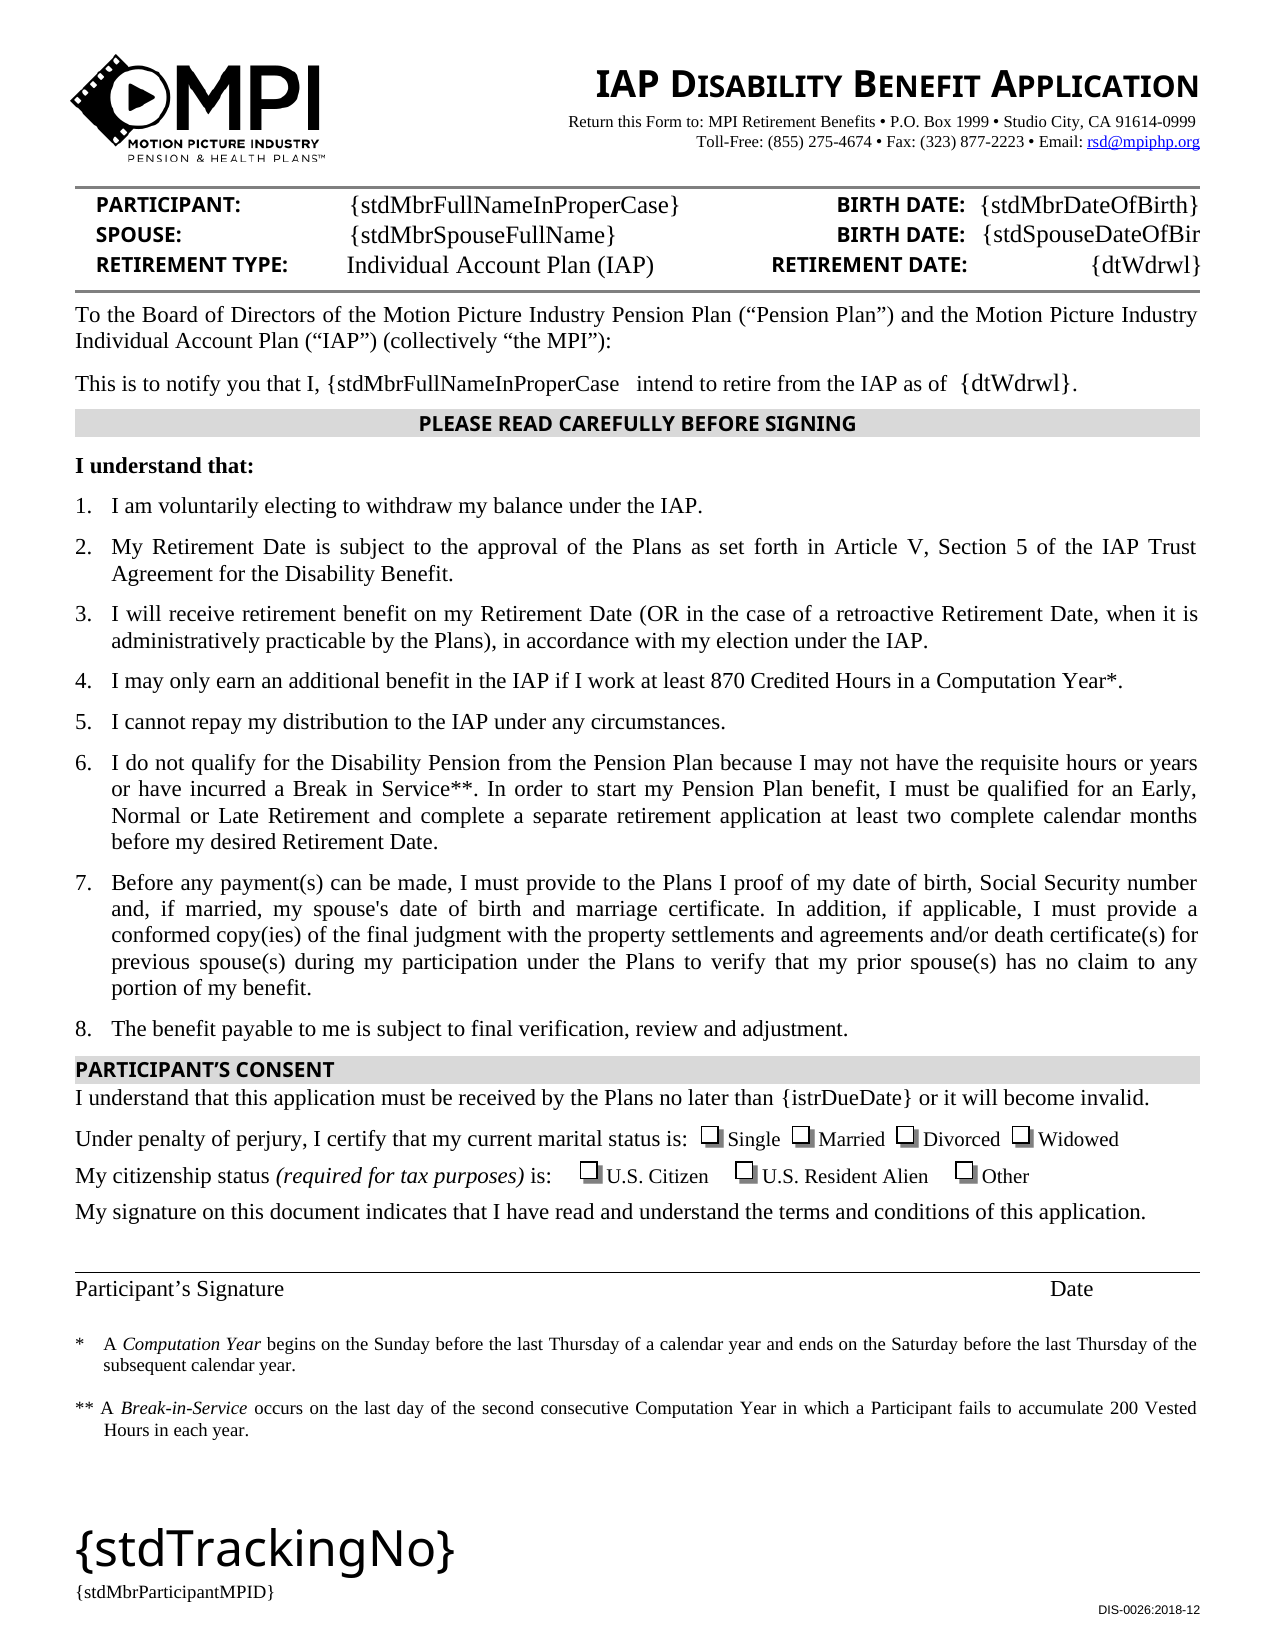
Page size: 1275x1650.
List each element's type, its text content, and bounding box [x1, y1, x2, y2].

table_cell RETIREMENT TYPE: [96, 249, 339, 279]
table_cell RETIREMENT DATE: [714, 249, 967, 279]
table_cell BIRTH DATE: [752, 219, 967, 249]
table_cell Individual Account Plan (IAP) [339, 249, 714, 279]
table_cell {dtWdrwl} [968, 249, 1211, 279]
list I am voluntarily electing to withdraw my balance under the IAP. [75, 493, 1200, 519]
table_cell {stdMbrSpouseFullName} [339, 219, 752, 249]
table_header {stdMbrFullNameInProperCase} [339, 189, 752, 219]
list I may only earn an additional benefit in the IAP if I work at least 870 Credited Hours in a Computation Year*. [75, 667, 1200, 694]
text To the Board of Directors of the Motion Picture Industry Pension Plan (“Pension Plan”) and the Motion Picture Industry Individual Account Plan (“IAP”) (collectively “the MPI”): [75, 301, 1200, 353]
text My citizenship status (required for tax purposes) is: U.S. Citizen U.S. Resident Alien Other [75, 1161, 1200, 1188]
text My signature on this document indicates that I have read and understand the terms and conditions of this application. [75, 1198, 1200, 1224]
text PARTICIPANT’S CONSENT [75, 1056, 1200, 1084]
text I understand that: [75, 452, 1200, 478]
text Under penalty of perjury, I certify that my current marital status is: Single Married Divorced Widowed [75, 1125, 1200, 1152]
text I understand that this application must be received by the Plans no later than {istrDueDate} or it will become invalid. [75, 1084, 1200, 1110]
list I do not qualify for the Disability Pension from the Pension Plan because I may not have the requisite hours or years or have incurred a Break in Service**. In order to start my Pension Plan benefit, I must be qualified for an Early, Normal or Late Retirement and complete a separate retirement application at least two complete calendar months before my desired Retirement Date. [75, 749, 1200, 854]
table_header {stdMbrDateOfBirth} [968, 189, 1211, 219]
list Before any payment(s) can be made, I must provide to the Plans I proof of my date of birth, Social Security number and, if married, my spouse's date of birth and marriage certificate. In addition, if applicable, I must provide a conformed copy(ies) of the final judgment with the property settlements and agreements and/or death certificate(s) for previous spouse(s) during my participation under the Plans to verify that my prior spouse(s) has no claim to any portion of my benefit. [75, 869, 1200, 1001]
table_header PARTICIPANT: [96, 189, 339, 219]
list I will receive retirement benefit on my Retirement Date (OR in the case of a retroactive Retirement Date, when it is administratively practicable by the Plans), in accordance with my election under the IAP. [75, 600, 1200, 653]
list I cannot repay my distribution to the IAP under any circumstances. [75, 708, 1200, 734]
table_cell SPOUSE: [96, 219, 339, 249]
table_cell {stdSpouseDateOfBirth} [968, 219, 1211, 249]
text Participant’s Signature Date [75, 1273, 1200, 1302]
list The benefit payable to me is subject to final verification, review and adjustment. [75, 1015, 1200, 1041]
picture [67, 54, 328, 162]
list My Retirement Date is subject to the approval of the Plans as set forth in Article V, Section 5 of the IAP Trust Agreement for the Disability Benefit. [75, 533, 1200, 586]
text PLEASE READ CAREFULLY BEFORE SIGNING [75, 409, 1200, 437]
text This is to notify you that I, {stdMbrFullNameInProperCase} intend to retire from the IAP as of {dtWdrwl}. [75, 368, 1200, 397]
table_header BIRTH DATE: [752, 189, 967, 219]
